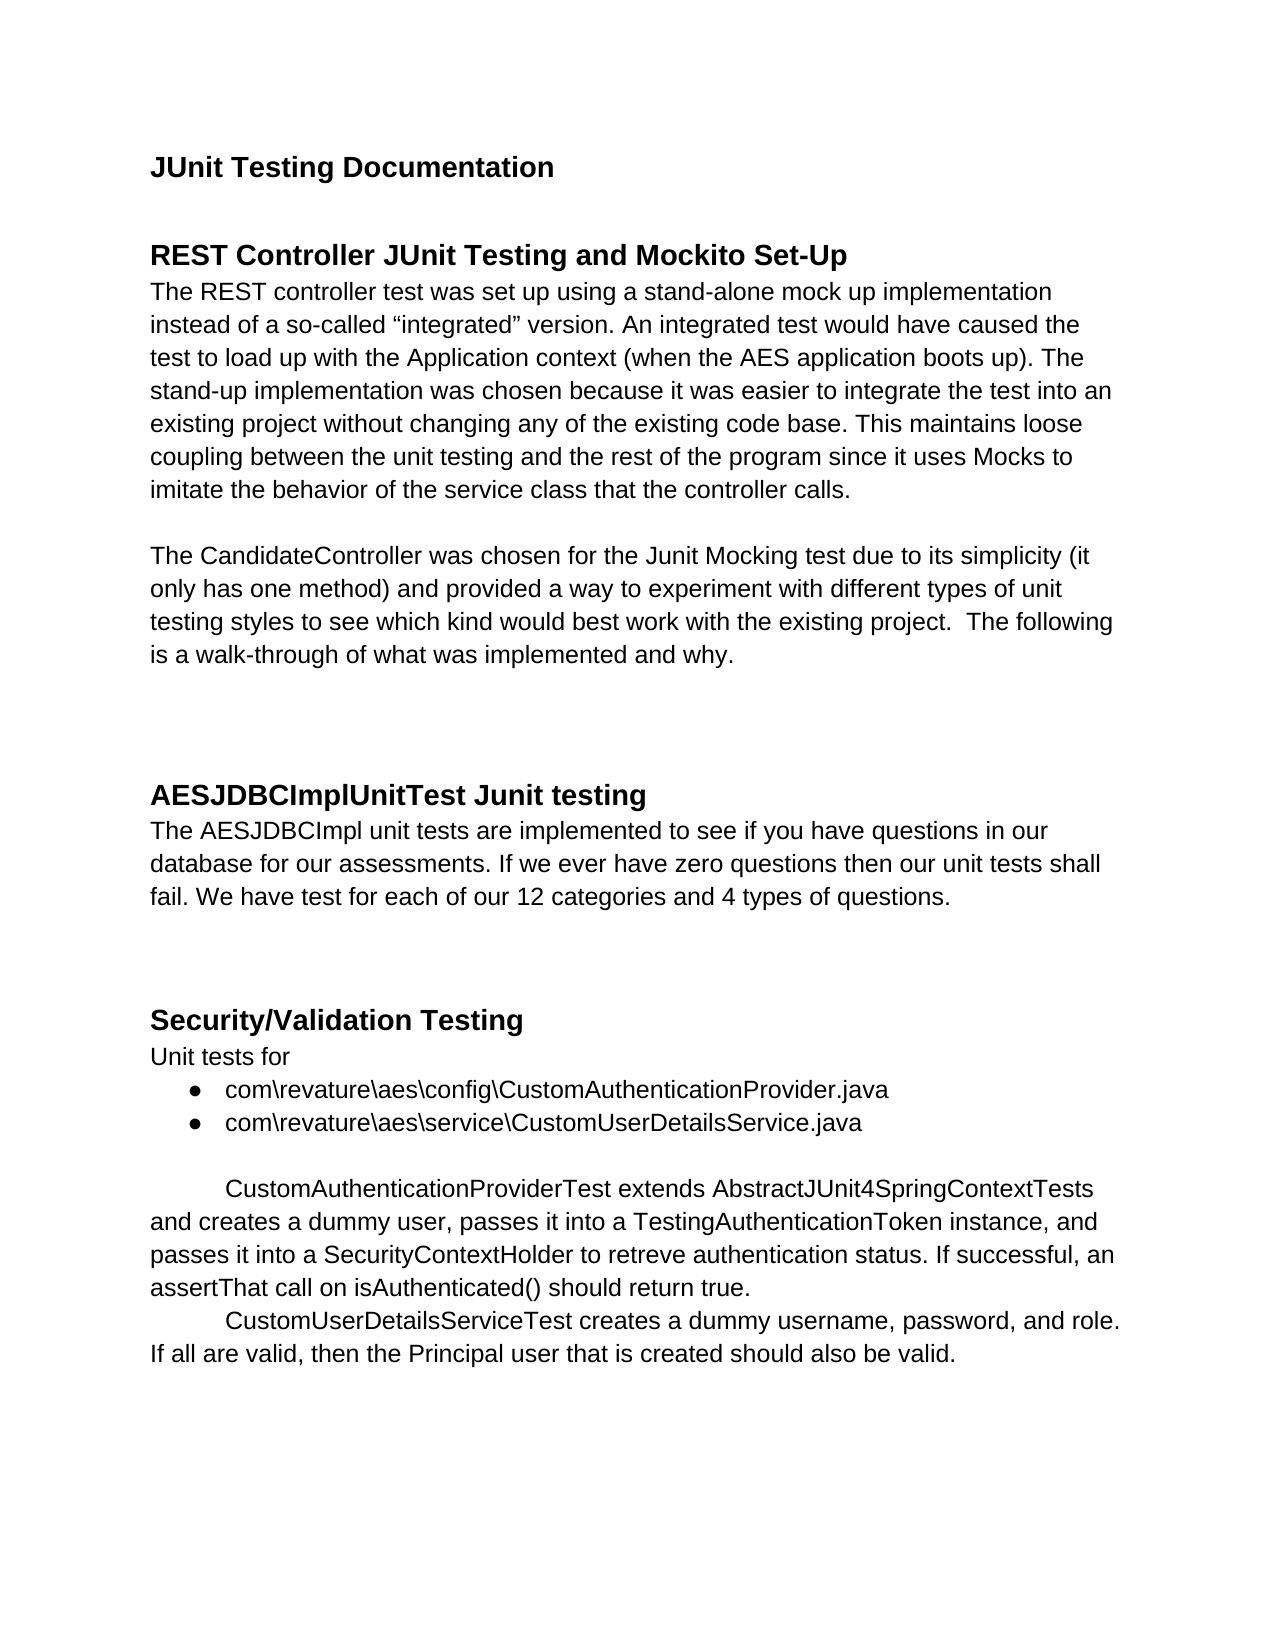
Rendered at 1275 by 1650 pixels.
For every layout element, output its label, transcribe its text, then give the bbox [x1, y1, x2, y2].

text AESJDBCImplUnitTest Junit testing [150, 777, 1125, 811]
text The AESJDBCImpl unit tests are implemented to see if you have questions in our database for our assessments. If we ever have zero questions then our unit tests shall fail. We have test for each of our 12 categories and 4 types of questions. [150, 816, 1125, 911]
text JUnit Testing Documentation [150, 150, 1125, 183]
text CustomAuthenticationProviderTest extends AbstractJUnit4SpringContextTests and creates a dummy user, passes it into a TestingAuthenticationToken instance, and passes it into a SecurityContextHolder to retreve authentication status. If successful, an assertThat call on isAuthenticated() should return true. [150, 1174, 1125, 1302]
text Unit tests for [150, 1042, 1125, 1071]
list com\revature\aes\config\CustomAuthenticationProvider.java [187, 1075, 1125, 1103]
text The CandidateController was chosen for the Junit Mocking test due to its simplicity (it only has one method) and provided a way to experiment with different types of unit testing styles to see which kind would best work with the existing project. The following is a walk-through of what was implemented and why. [150, 541, 1125, 669]
text CustomUserDetailsServiceTest creates a dummy username, password, and role. If all are valid, then the Principal user that is created should also be valid. [150, 1306, 1125, 1368]
text The REST controller test was set up using a stand-alone mock up implementation instead of a so-called “integrated” version. An integrated test would have caused the test to load up with the Application context (when the AES application boots up). The stand-up implementation was chosen because it was easier to integrate the test into an existing project without changing any of the existing code base. This maintains loose coupling between the unit testing and the rest of the program since it uses Mocks to imitate the behavior of the service class that the controller calls. [150, 277, 1125, 503]
text REST Controller JUnit Testing and Mockito Set-Up [150, 238, 1125, 272]
list com\revature\aes\service\CustomUserDetailsService.java [187, 1108, 1125, 1137]
text Security/Validation Testing [150, 1003, 1125, 1037]
